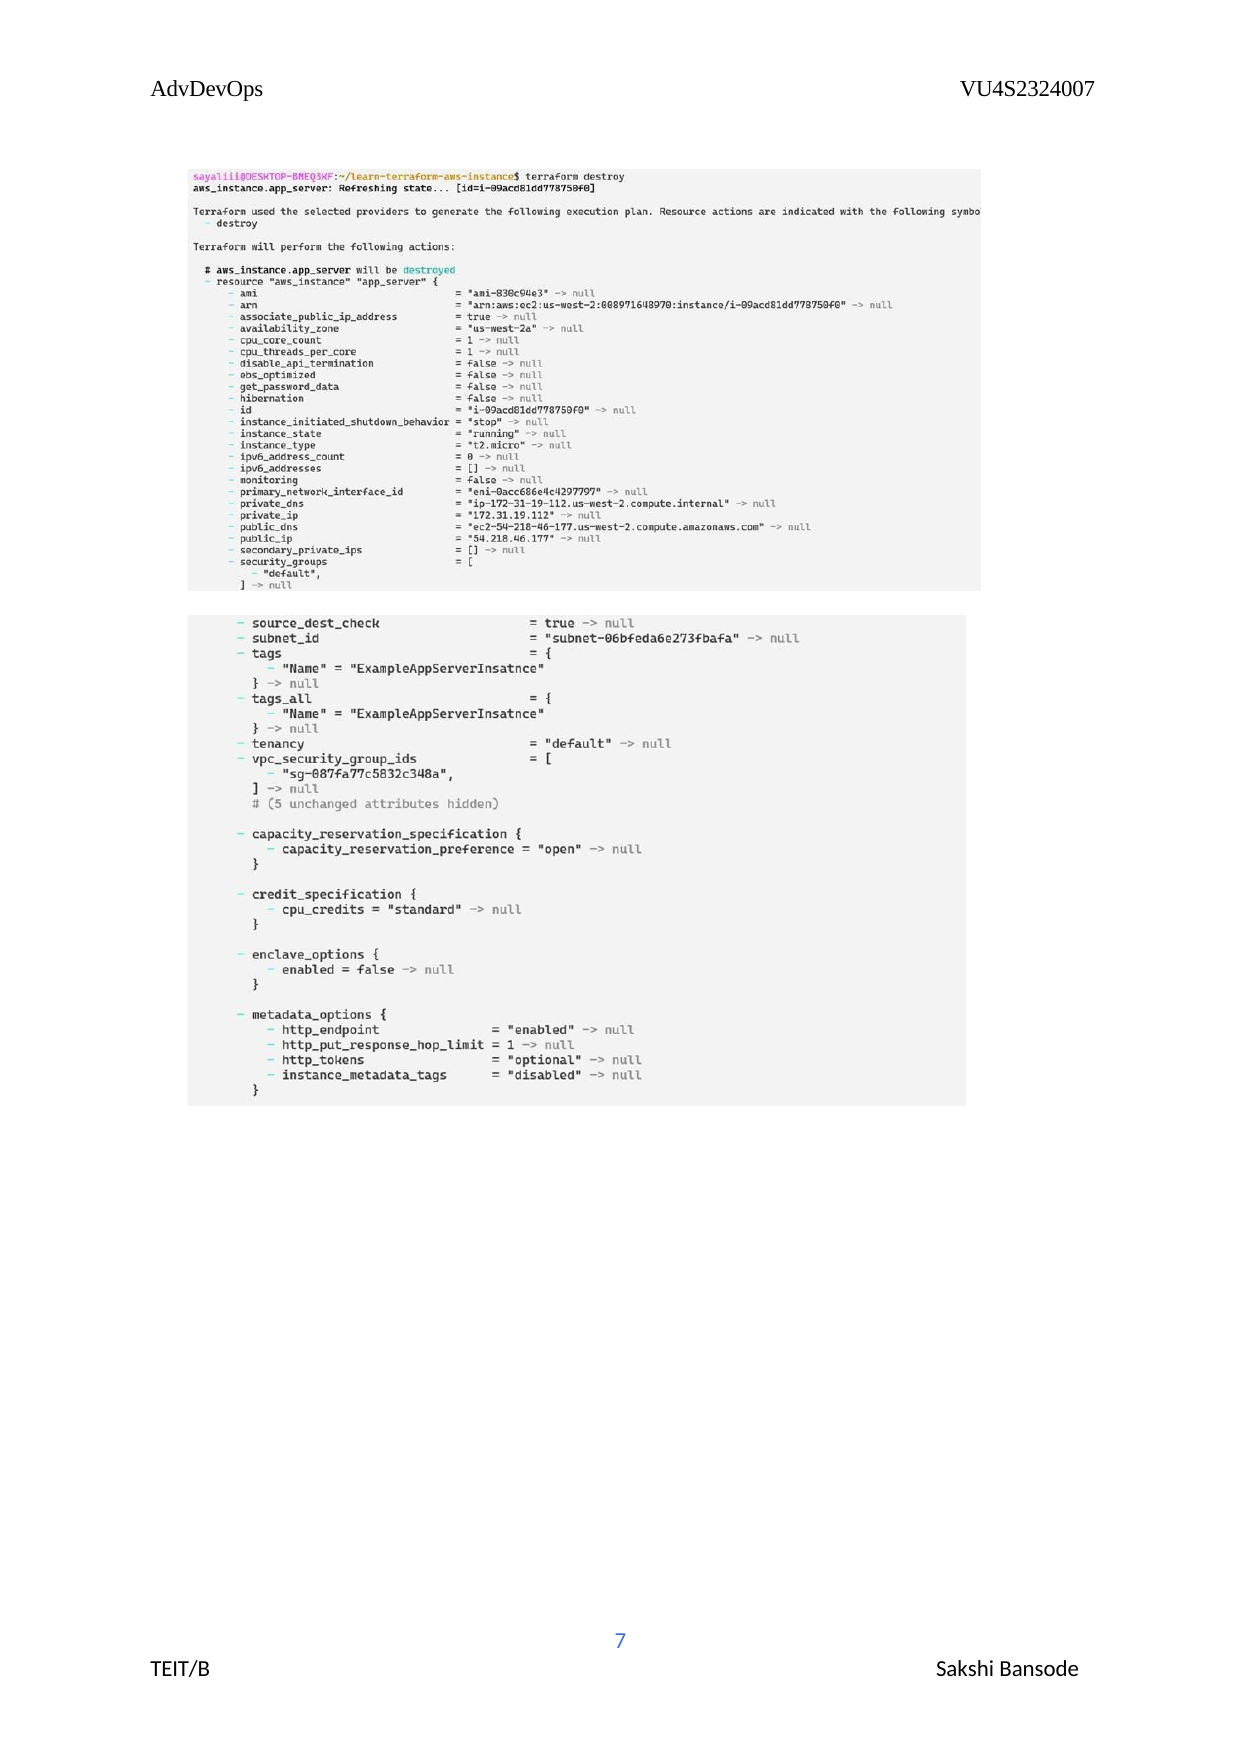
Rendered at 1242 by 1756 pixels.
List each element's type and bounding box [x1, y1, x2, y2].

picture [187, 169, 981, 591]
picture [187, 615, 966, 1106]
